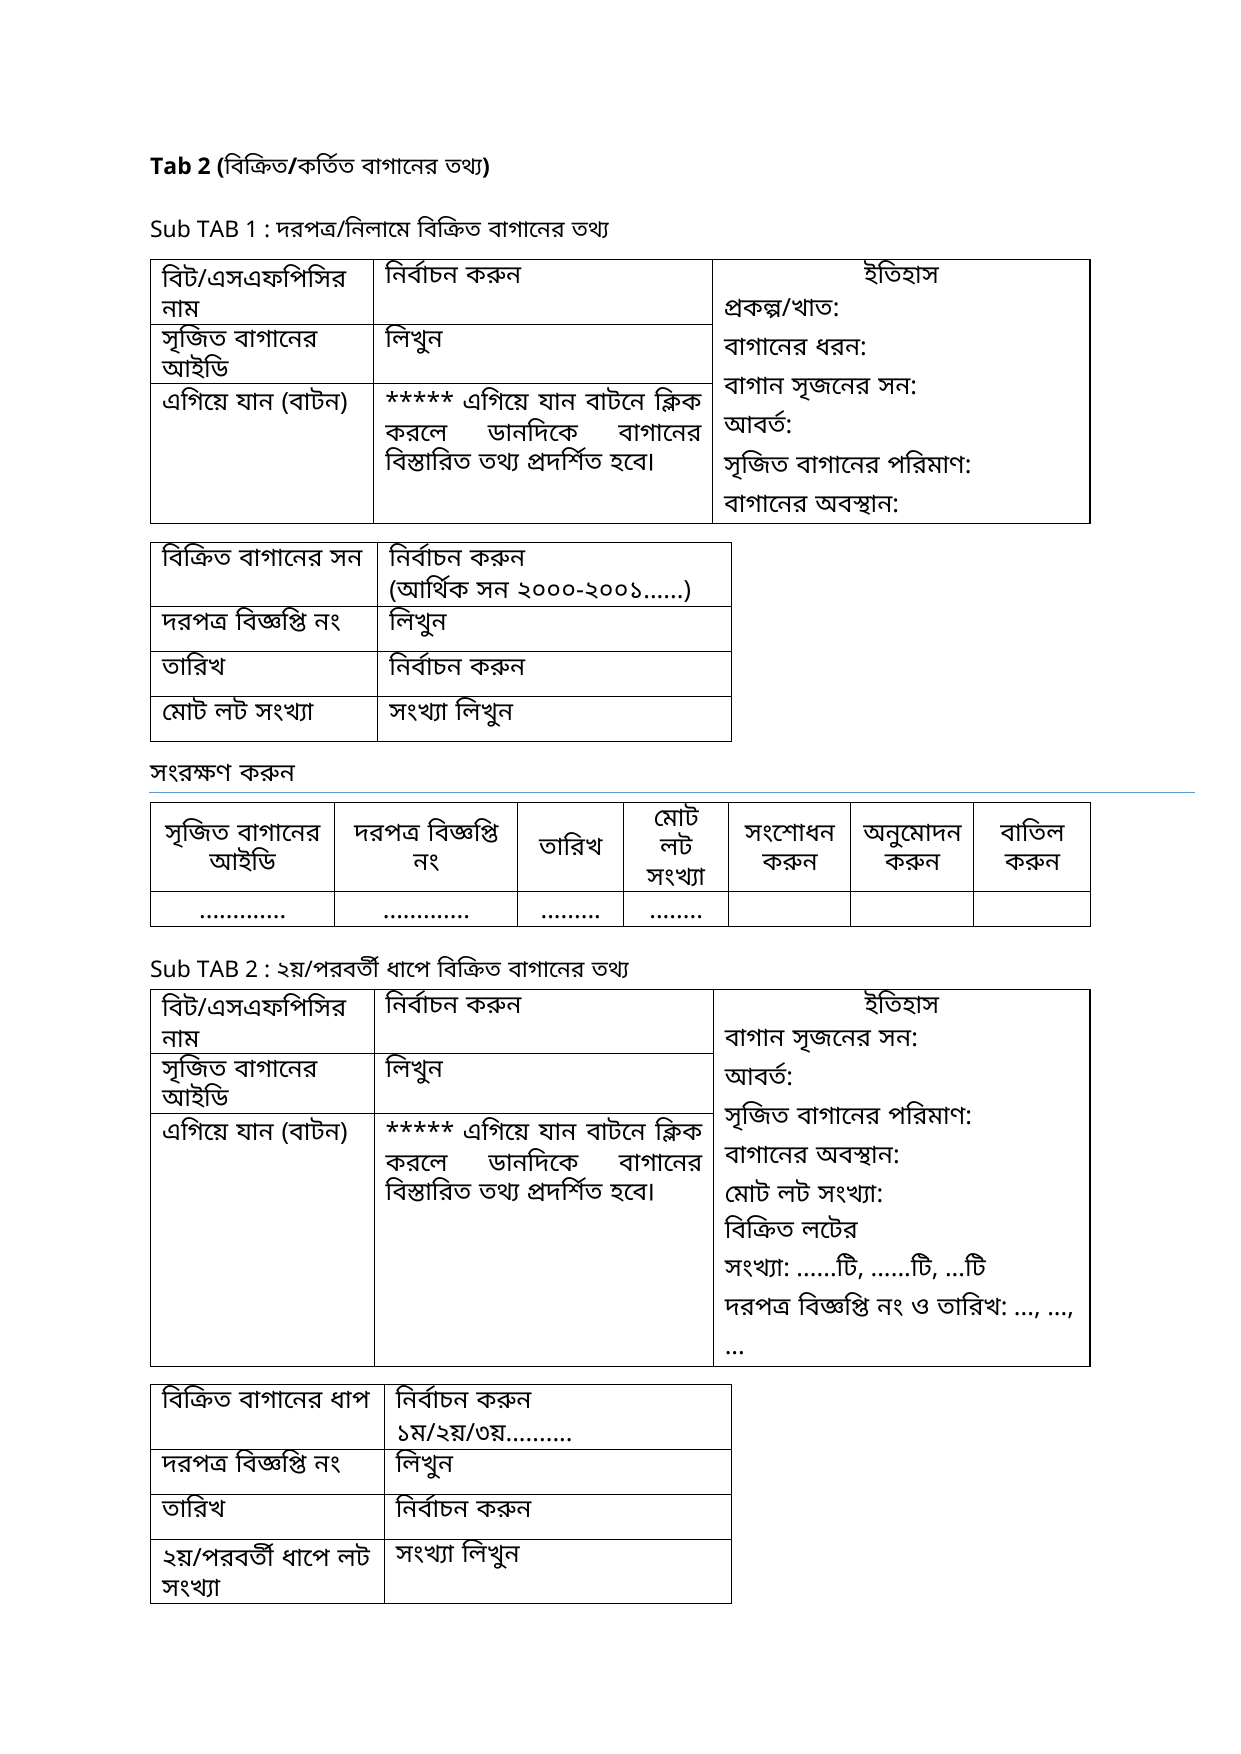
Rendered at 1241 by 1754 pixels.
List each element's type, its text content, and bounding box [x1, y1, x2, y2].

table_cell দরপত্র বিজ্ঞপ্তি নং [151, 1450, 384, 1493]
table_cell [974, 892, 1090, 926]
table_cell সংখ্যা লিখুন [385, 1540, 731, 1603]
text Tab 2 (বিক্রিত/কর্তিত বাগানের তথ্য) [150, 150, 1090, 181]
table_cell তারিখ [151, 1495, 384, 1538]
table_cell নির্বাচন করুন [385, 1495, 731, 1538]
table_cell লিখুন [385, 1450, 731, 1493]
table_cell ***** এগিয়ে যান বাটনে ক্লিক করলে ডানদিকে বাগানের বিস্তারিত তথ্য প্রদর্শিত হবে। [375, 1114, 713, 1366]
table_header অনুমোদন করুন [851, 803, 973, 891]
table_cell নির্বাচন করুন [378, 652, 731, 696]
table_cell লিখুন [375, 1054, 713, 1113]
table_header নির্বাচন করুন [375, 990, 713, 1053]
table_header বাতিল করুন [974, 803, 1090, 891]
table_header ইতিহাস প্রকল্প/খাত: বাগানের ধরন: বাগান সৃজনের সন: আবর্ত: সৃজিত বাগানের পরিমাণ: বাগানের অবস্থান: [713, 260, 1089, 523]
table_cell ............. [335, 892, 517, 926]
table_header দরপত্র বিজ্ঞপ্তি নং [335, 803, 517, 891]
table_cell [729, 892, 850, 926]
table_header সংশোধন করুন [729, 803, 850, 891]
text Sub TAB 1 : দরপত্র/নিলামে বিক্রিত বাগানের তথ্য [150, 212, 1090, 244]
table_header মোট লট সংখ্যা [624, 803, 728, 891]
table_cell এগিয়ে যান (বাটন) [151, 1114, 374, 1366]
table_cell ........ [624, 892, 728, 926]
table_header বিট/এসএফপিসির নাম [151, 990, 374, 1053]
table_cell এগিয়ে যান (বাটন) [151, 384, 373, 523]
table_header বিট/এসএফপিসির নাম [151, 260, 373, 324]
table_header নির্বাচন করুন [374, 260, 712, 324]
table_cell ২য়/পরবর্তী ধাপে লট সংখ্যা [151, 1540, 384, 1603]
table_cell ............. [151, 892, 334, 926]
table_header সৃজিত বাগানের আইডি [151, 803, 334, 891]
table_header নির্বাচন করুন (আর্থিক সন ২০০০-২০০১......) [378, 543, 731, 606]
table_header নির্বাচন করুন ১ম/২য়/৩য়.......... [385, 1385, 731, 1448]
table_cell সৃজিত বাগানের আইডি [151, 1054, 374, 1113]
table_cell দরপত্র বিজ্ঞপ্তি নং [151, 607, 377, 651]
table_header তারিখ [518, 803, 623, 891]
table_header বিক্রিত বাগানের সন [151, 543, 377, 606]
table_header ইতিহাস বাগান সৃজনের সন: আবর্ত: সৃজিত বাগানের পরিমাণ: বাগানের অবস্থান: মোট লট সংখ্যা: বিক্রিত লটের সংখ্যা: ......টি, ......টি, ...টি দরপত্র বিজ্ঞপ্তি নং ও তারিখ: ..., ..., ... [714, 990, 1089, 1366]
text Sub TAB 2 : ২য়/পরবর্তী ধাপে বিক্রিত বাগানের তথ্য [150, 953, 1090, 984]
table_cell সংখ্যা লিখুন [378, 697, 731, 741]
table_cell ***** এগিয়ে যান বাটনে ক্লিক করলে ডানদিকে বাগানের বিস্তারিত তথ্য প্রদর্শিত হবে। [374, 384, 712, 523]
text সংরক্ষণ করুন [150, 758, 1090, 788]
table_cell ......... [518, 892, 623, 926]
table_cell সৃজিত বাগানের আইডি [151, 325, 373, 383]
table_cell লিখুন [378, 607, 731, 651]
table_cell [851, 892, 973, 926]
table_cell লিখুন [374, 325, 712, 383]
table_cell মোট লট সংখ্যা [151, 697, 377, 741]
table_header বিক্রিত বাগানের ধাপ [151, 1385, 384, 1448]
table_cell তারিখ [151, 652, 377, 696]
